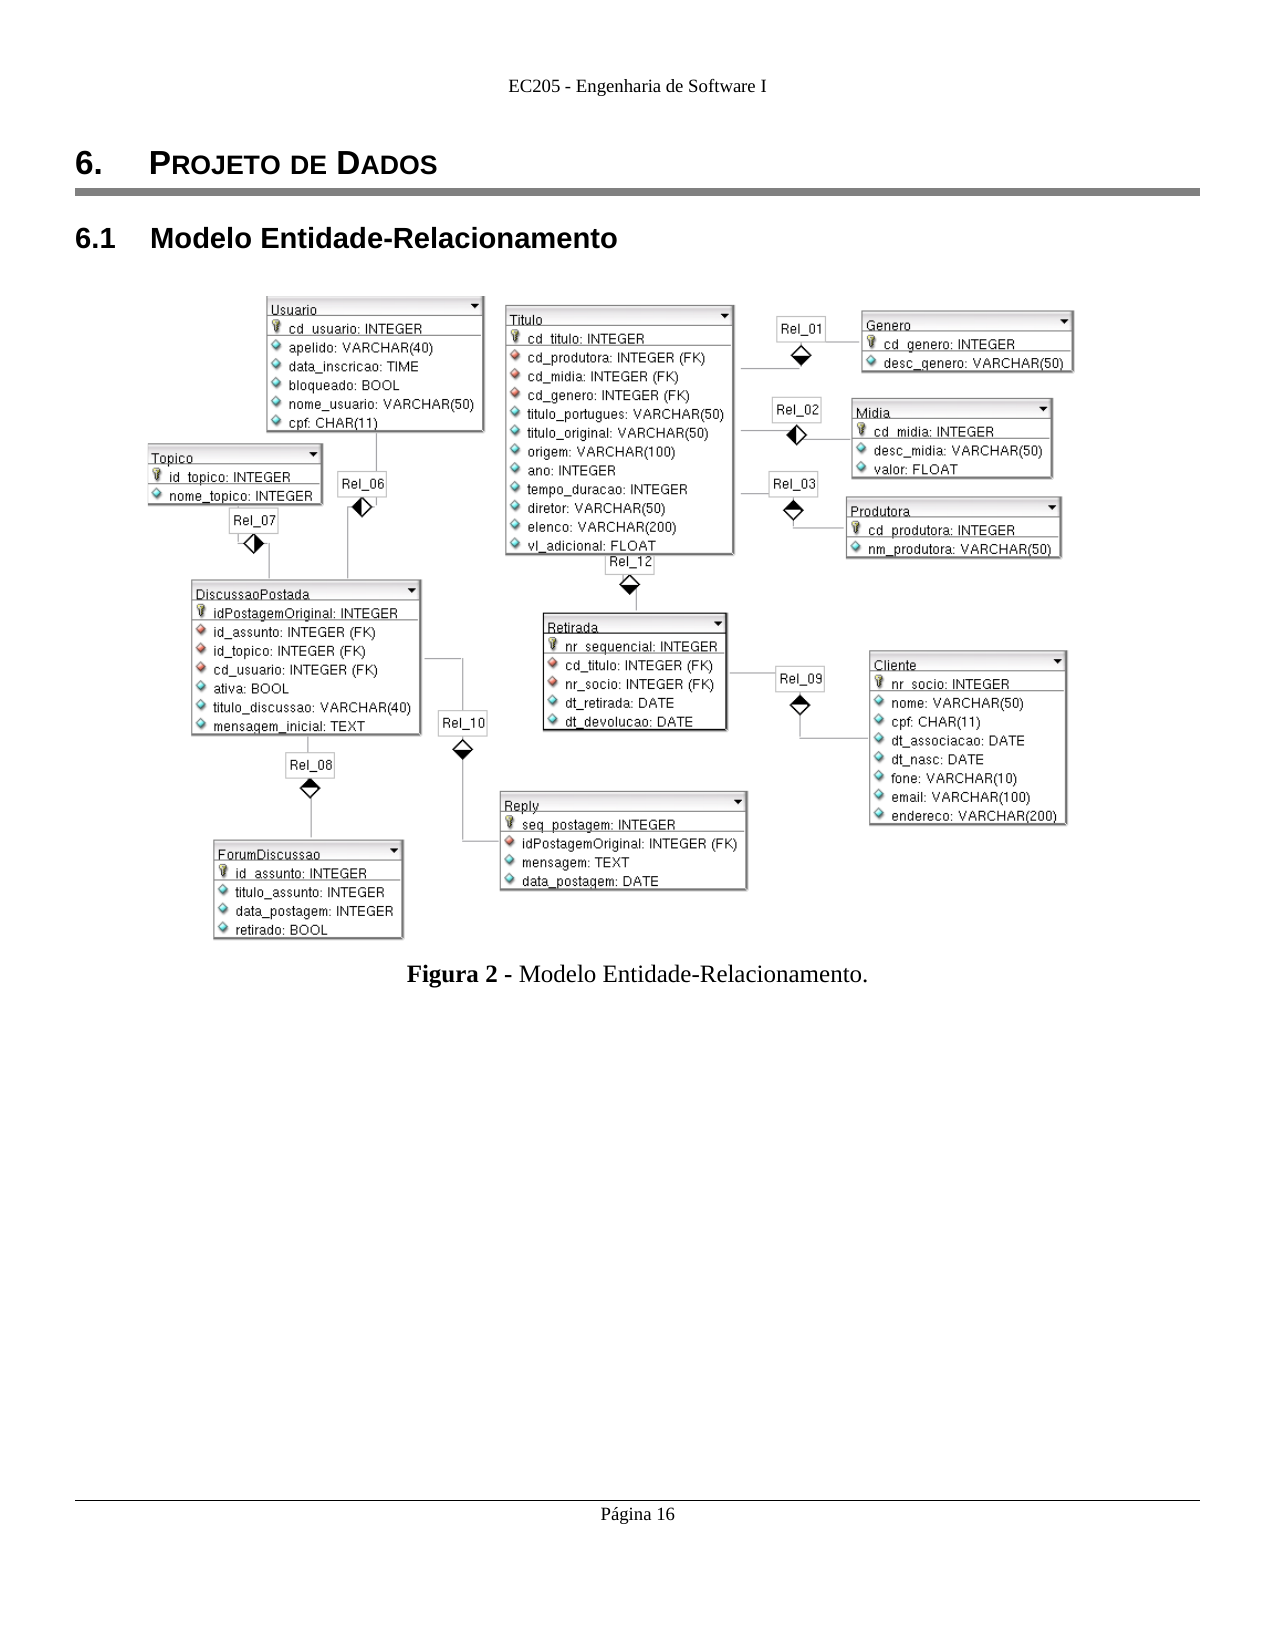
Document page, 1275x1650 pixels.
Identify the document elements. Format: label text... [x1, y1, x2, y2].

subtitle Projeto de Dados [75, 143, 1200, 188]
subtitle Modelo Entidade-Relacionamento [75, 221, 1200, 255]
picture [147, 296, 1128, 947]
